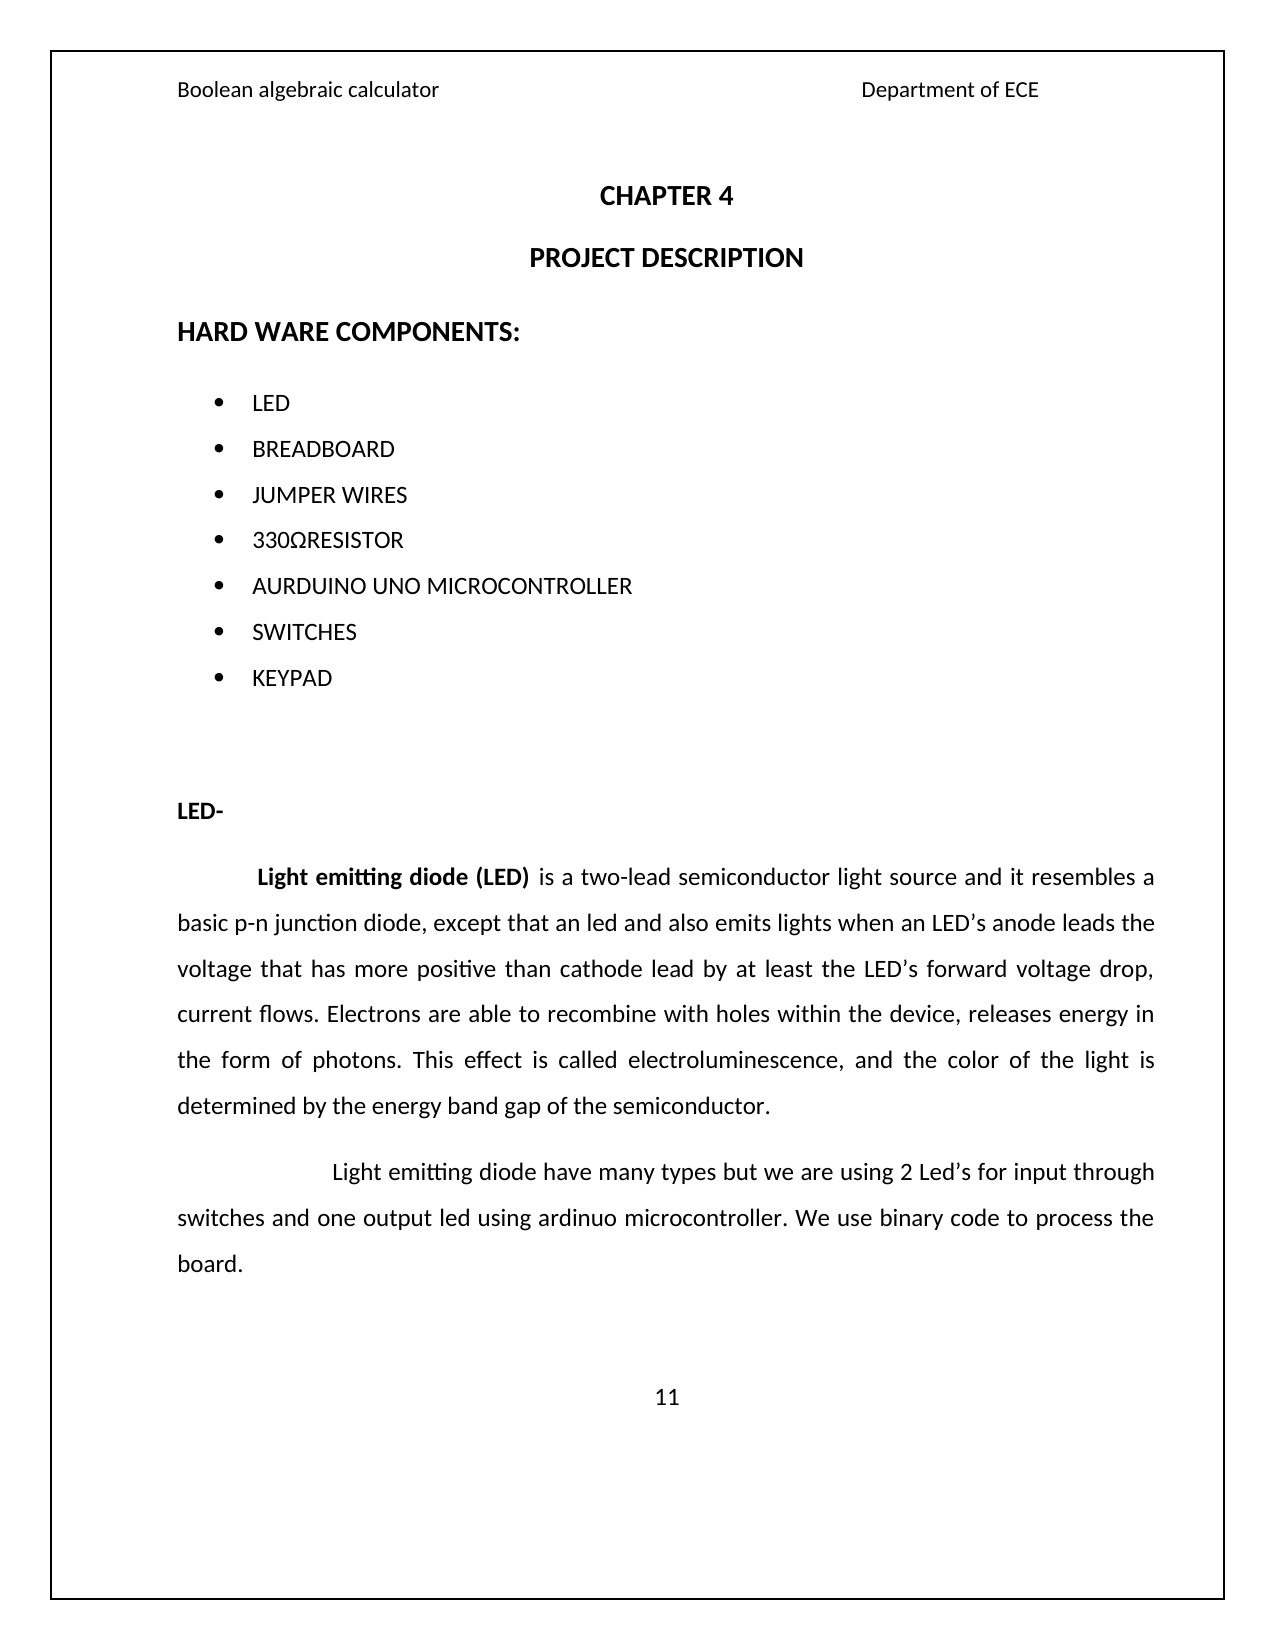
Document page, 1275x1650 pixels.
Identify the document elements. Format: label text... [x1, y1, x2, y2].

text Light emitting diode (LED) is a two-lead semiconductor light source and it resembles a basic p-n junction diode, except that an led and also emits lights when an LED’s anode leads the voltage that has more positive than cathode lead by at least the LED’s forward voltage drop, current flows. Electrons are able to recombine with holes within the device, releases energy in the form of photons. This effect is called electroluminescence, and the color of the light is determined by the energy band gap of the semiconductor. [177, 861, 1156, 1121]
list AURDUINO UNO MICROCONTROLLER [214, 570, 1156, 601]
list BREADBOARD [214, 433, 1156, 463]
text Light emitting diode have many types but we are using 2 Led’s for input through switches and one output led using ardinuo microcontroller. We use binary code to process the board. [177, 1157, 1156, 1278]
list KEYPAD [214, 662, 1156, 692]
list LED [214, 387, 1156, 418]
list SWITCHES [214, 616, 1156, 646]
list JUMPER WIRES [214, 479, 1156, 509]
text LED- [177, 795, 1156, 825]
list 330ΩRESISTOR [214, 524, 1156, 555]
text 11 [177, 1381, 1156, 1412]
text HARD WARE COMPONENTS: [177, 313, 1156, 349]
text CHAPTER 4 [177, 177, 1156, 213]
text PROJECT DESCRIPTION [177, 239, 1156, 274]
